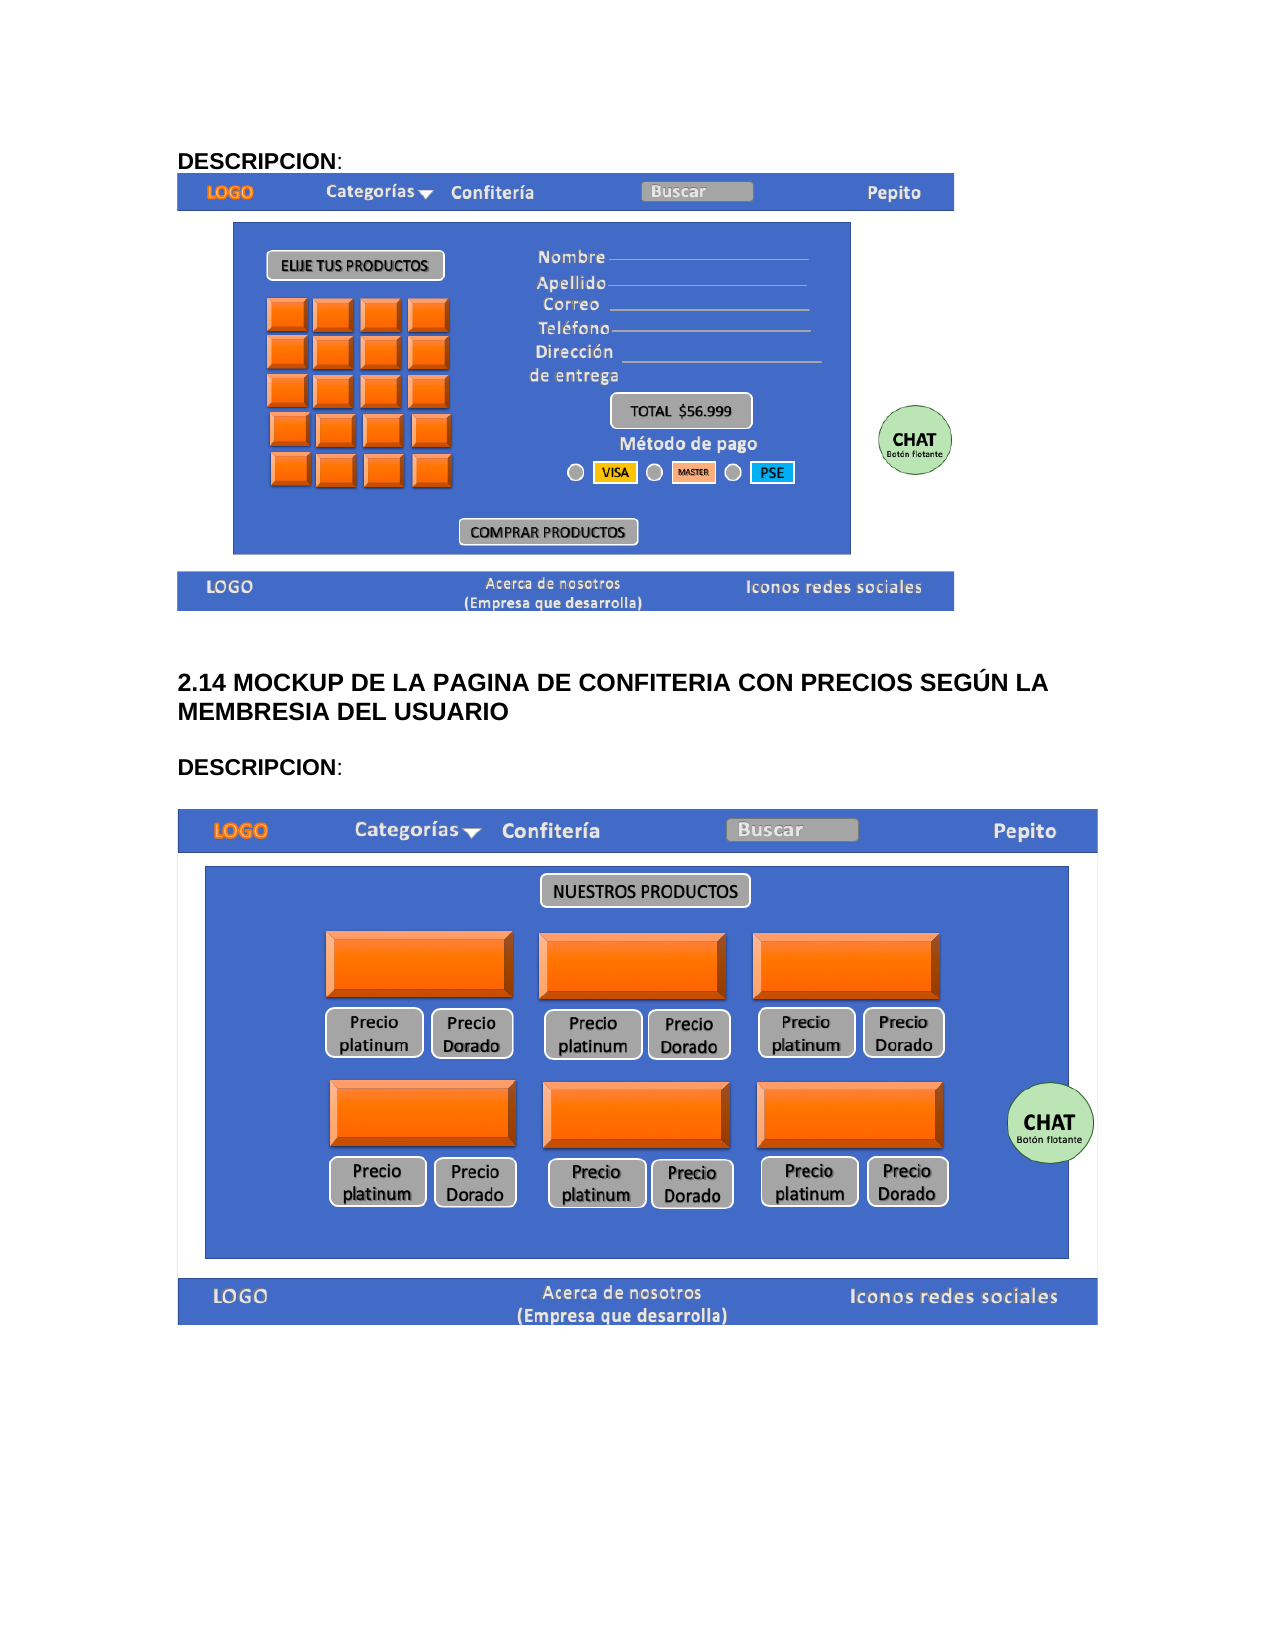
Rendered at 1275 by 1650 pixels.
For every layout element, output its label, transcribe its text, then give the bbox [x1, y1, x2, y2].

text DESCRIPCION: [177, 148, 1098, 174]
picture [177, 173, 955, 611]
text DESCRIPCION: [177, 754, 1098, 780]
picture [177, 809, 1098, 1325]
text 2.14 MOCKUP DE LA PAGINA DE CONFITERIA CON PRECIOS SEGÚN LA MEMBRESIA DEL USUARIO [177, 668, 1098, 725]
